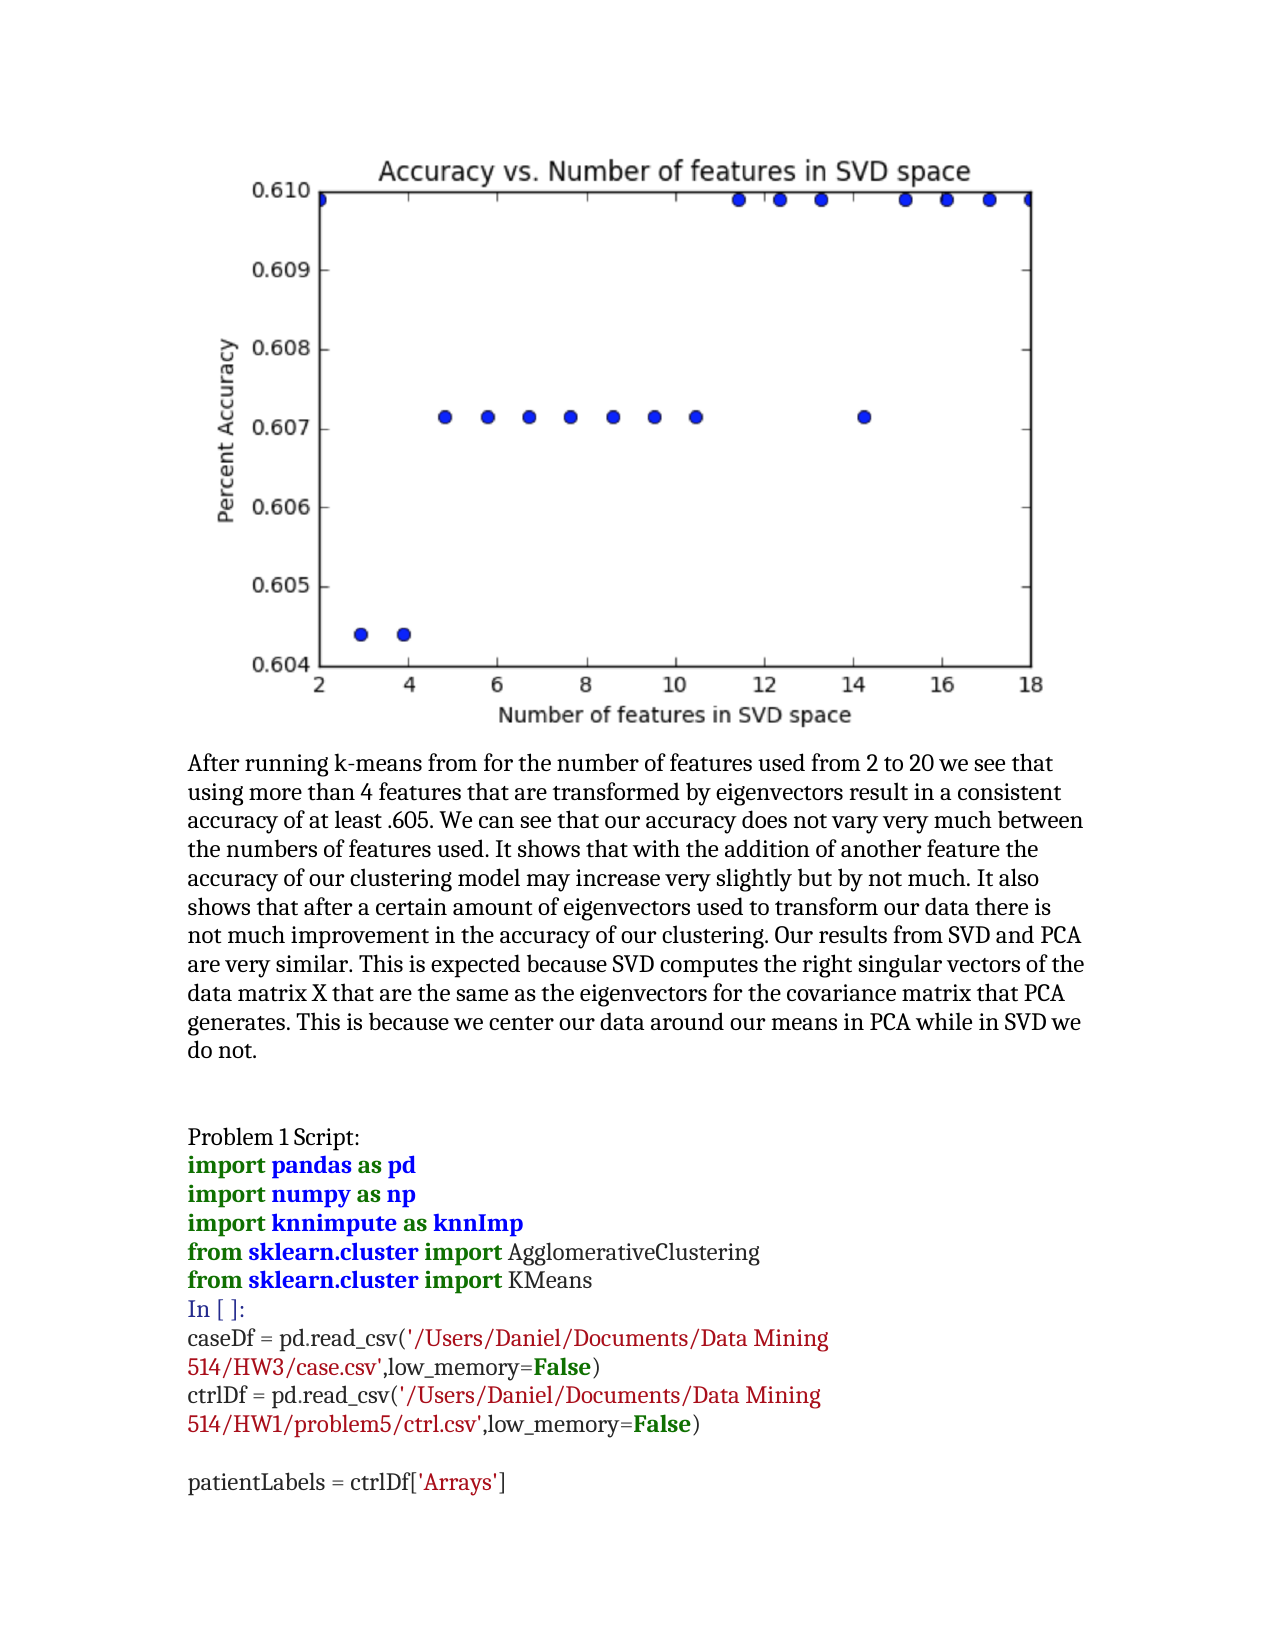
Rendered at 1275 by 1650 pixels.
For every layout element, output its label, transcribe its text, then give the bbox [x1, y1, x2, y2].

text caseDf = pd.read_csv('/Users/Daniel/Documents/Data Mining 514/HW3/case.csv',low_memory=False) [187, 1324, 1087, 1381]
text ctrlDf = pd.read_csv('/Users/Daniel/Documents/Data Mining 514/HW1/problem5/ctrl.csv',low_memory=False) [187, 1381, 1087, 1439]
text Problem 1 Script: [187, 1122, 1087, 1151]
text import numpy as np [187, 1180, 1087, 1209]
text from sklearn.cluster import AgglomerativeClustering [187, 1237, 1087, 1266]
text import knnimpute as knnImp [187, 1209, 1087, 1237]
text In [ ]: [187, 1295, 1087, 1324]
text import pandas as pd [187, 1151, 1087, 1180]
text patientLabels = ctrlDf['Arrays'] [187, 1467, 1087, 1496]
text from sklearn.cluster import KMeans [187, 1266, 1087, 1295]
picture [187, 150, 1088, 749]
text After running k-means from for the number of features used from 2 to 20 we see that using more than 4 features that are transformed by eigenvectors result in a consistent accuracy of at least .605. We can see that our accuracy does not vary very much between the numbers of features used. It shows that with the addition of another feature the accuracy of our clustering model may increase very slightly but by not much. It also shows that after a certain amount of eigenvectors used to transform our data there is not much improvement in the accuracy of our clustering. Our results from SVD and PCA are very similar. This is expected because SVD computes the right singular vectors of the data matrix X that are the same as the eigenvectors for the covariance matrix that PCA generates. This is because we center our data around our means in PCA while in SVD we do not. [187, 749, 1087, 1065]
